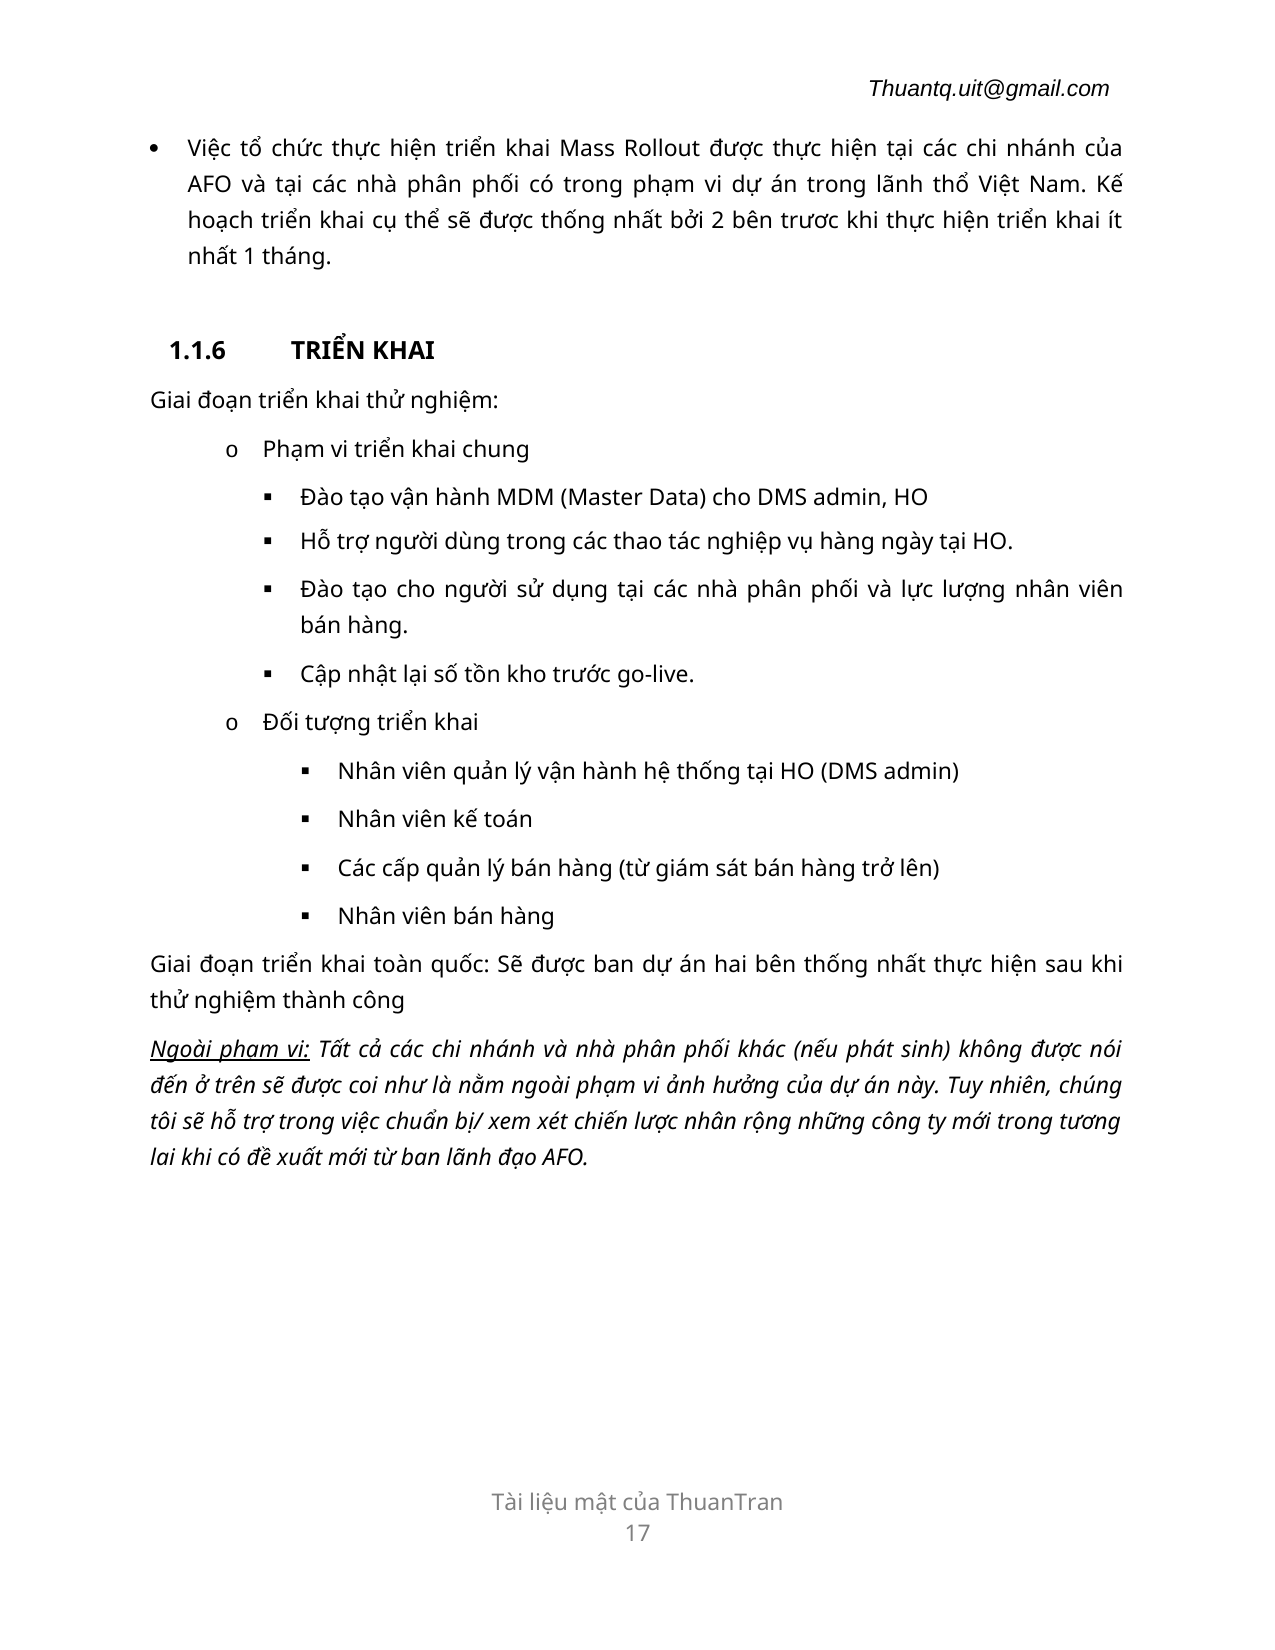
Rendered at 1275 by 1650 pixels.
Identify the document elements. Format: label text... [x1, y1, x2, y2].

list Nhân viên bán hàng [300, 900, 1125, 931]
list Việc tổ chức thực hiện triển khai Mass Rollout được thực hiện tại các chi nhánh của AFO và tại các nhà phân phối có trong phạm vi dự án trong lãnh thổ Việt Nam. Kế hoạch triển khai cụ thể sẽ được thống nhất bởi 2 bên trươc khi thực hiện triển khai ít nhất 1 tháng. [150, 132, 1125, 271]
list Nhân viên quản lý vận hành hệ thống tại HO (DMS admin) [300, 755, 1125, 786]
list Nhân viên kế toán [300, 803, 1125, 834]
subtitle TRIỂN KHAI [169, 332, 1125, 367]
list Đào tạo vận hành MDM (Master Data) cho DMS admin, HO [262, 481, 1125, 512]
text Giai đoạn triển khai toàn quốc: Sẽ được ban dự án hai bên thống nhất thực hiện sau khi thử nghiệm thành công [150, 948, 1125, 1016]
list Các cấp quản lý bán hàng (từ giám sát bán hàng trở lên) [300, 852, 1125, 883]
list Hỗ trợ người dùng trong các thao tác nghiệp vụ hàng ngày tại HO. [262, 525, 1125, 556]
list Phạm vi triển khai chung [225, 433, 1125, 464]
text Ngoài phạm vi: Tất cả các chi nhánh và nhà phân phối khác (nếu phát sinh) không được nói đến ở trên sẽ được coi như là nằm ngoài phạm vi ảnh hưởng của dự án này. Tuy nhiên, chúng tôi sẽ hỗ trợ trong việc chuẩn bị/ xem xét chiến lược nhân rộng những công ty mới trong tương lai khi có đề xuất mới từ ban lãnh đạo AFO. [150, 1033, 1125, 1172]
text Giai đoạn triển khai thử nghiệm: [150, 384, 1125, 415]
list Đối tượng triển khai [225, 706, 1125, 737]
list Đào tạo cho người sử dụng tại các nhà phân phối và lực lượng nhân viên bán hàng. [262, 573, 1125, 641]
list Cập nhật lại số tồn kho trước go-live. [262, 658, 1125, 689]
